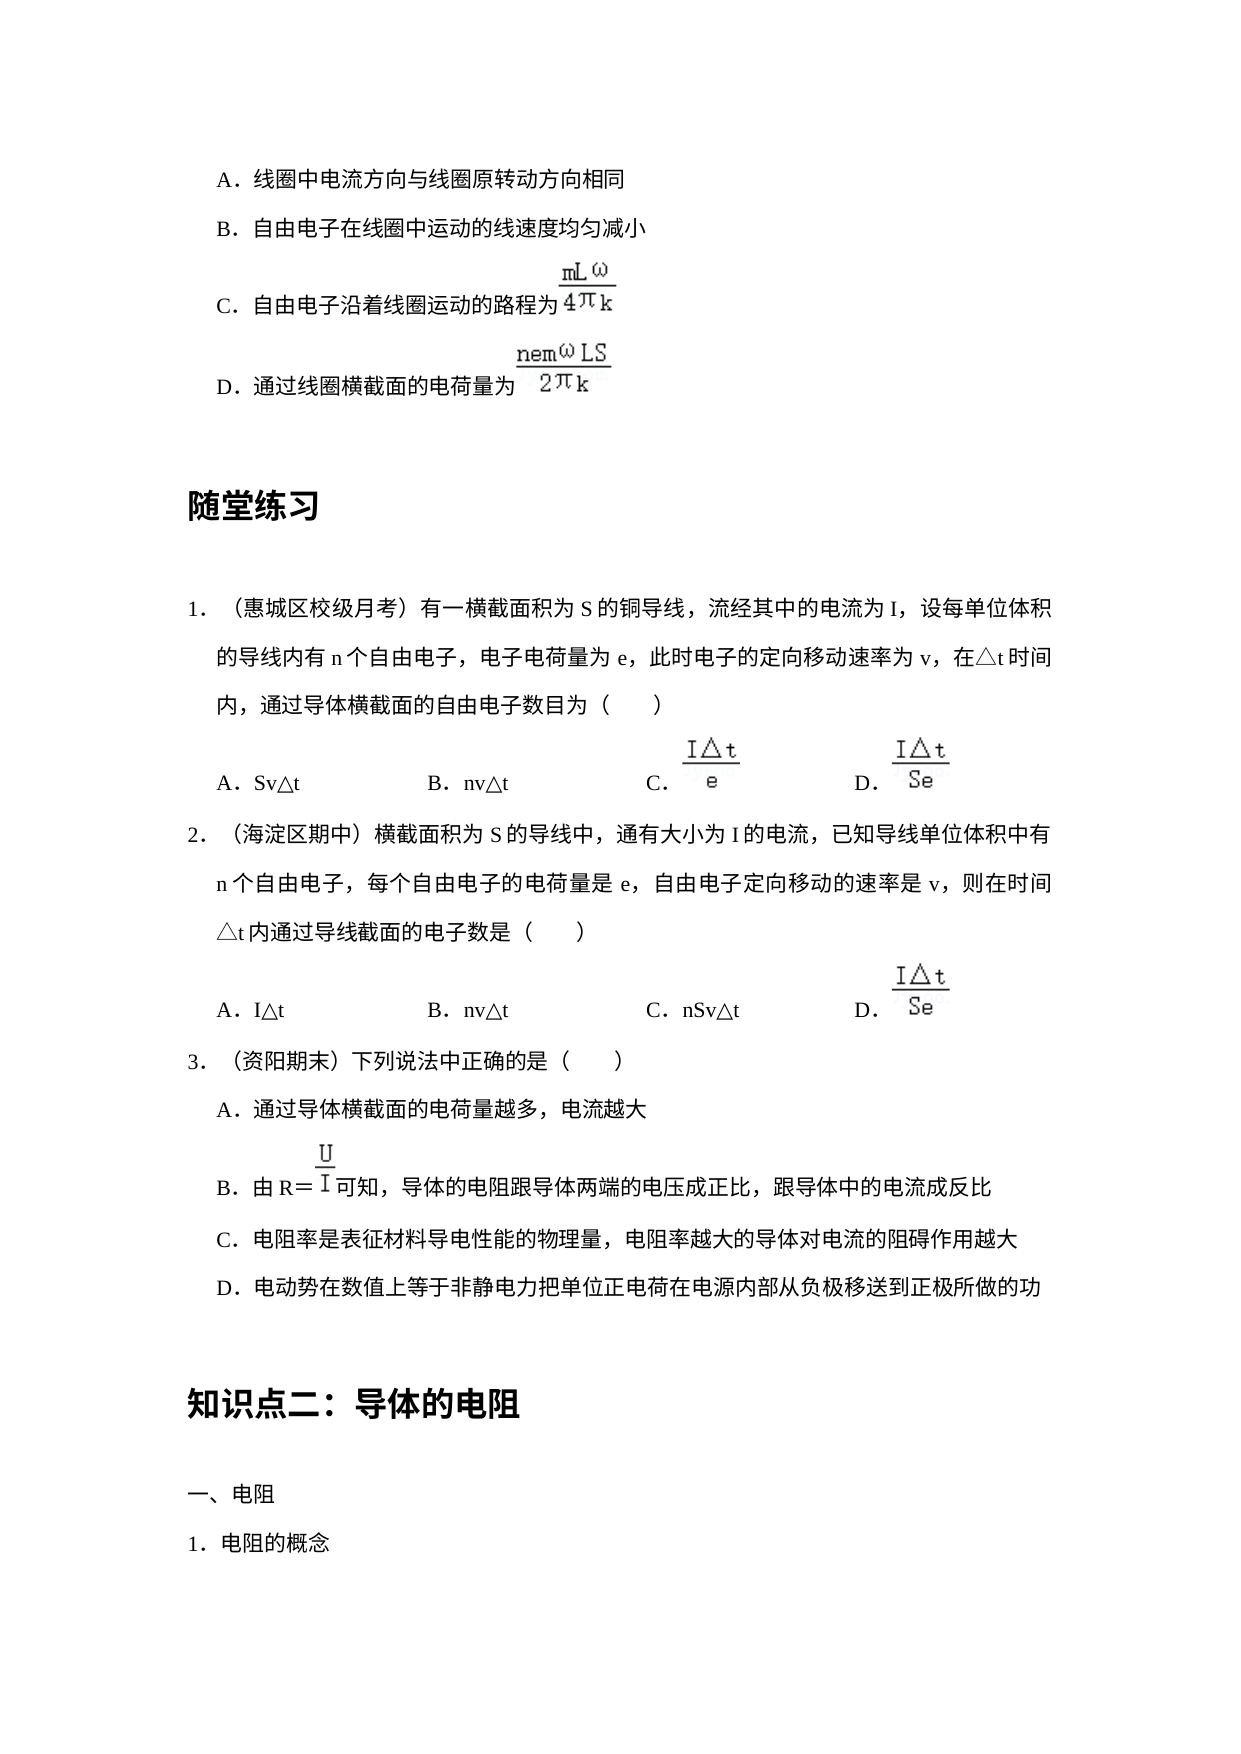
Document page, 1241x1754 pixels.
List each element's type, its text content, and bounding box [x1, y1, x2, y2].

text A．Sv△t B．nv△t C． D． [187, 736, 1053, 801]
text D．电动势在数值上等于非静电力把单位正电荷在电源内部从负极移送到正极所做的功 [187, 1269, 1053, 1302]
picture [891, 736, 950, 791]
text C．自由电子沿着线圈运动的路程为 [187, 259, 1053, 324]
text A．通过导体横截面的电荷量越多，电流越大 [187, 1092, 1053, 1124]
text A．I△t B．nv△t C．nSv△t D． [187, 963, 1053, 1028]
text 1．（惠城区校级月考）有一横截面积为S的铜导线，流经其中的电流为I，设每单位体积的导线内有n个自由电子，电子电荷量为e，此时电子的定向移动速率为v，在△t时间内，通过导体横截面的自由电子数目为（ ） [187, 590, 1053, 720]
text B．由R＝可知，导体的电阻跟导体两端的电压成正比，跟导体中的电流成反比 [187, 1140, 1053, 1205]
picture [682, 736, 740, 791]
picture [315, 1140, 336, 1195]
text 2．（海淀区期中）横截面积为S的导线中，通有大小为I的电流，已知导线单位体积中有n个自由电子，每个自由电子的电荷量是e，自由电子定向移动的速率是v，则在时间△t内通过导线截面的电子数是（ ） [187, 817, 1053, 947]
text 一、电阻 [187, 1477, 1053, 1509]
text 3．（资阳期末）下列说法中正确的是（ ） [187, 1044, 1053, 1076]
subtitle 随堂练习 [187, 480, 1053, 528]
text 1．电阻的概念 [187, 1525, 1053, 1558]
text A．线圈中电流方向与线圈原转动方向相同 [187, 162, 1053, 194]
text C．电阻率是表征材料导电性能的物理量，电阻率越大的导体对电流的阻碍作用越大 [187, 1221, 1053, 1254]
picture [558, 258, 617, 314]
text B．自由电子在线圈中运动的线速度均匀减小 [187, 210, 1053, 243]
picture [516, 339, 612, 395]
picture [891, 962, 950, 1018]
text D．通过线圈横截面的电荷量为 [187, 339, 1053, 404]
subtitle 知识点二：导体的电阻 [187, 1377, 1053, 1426]
